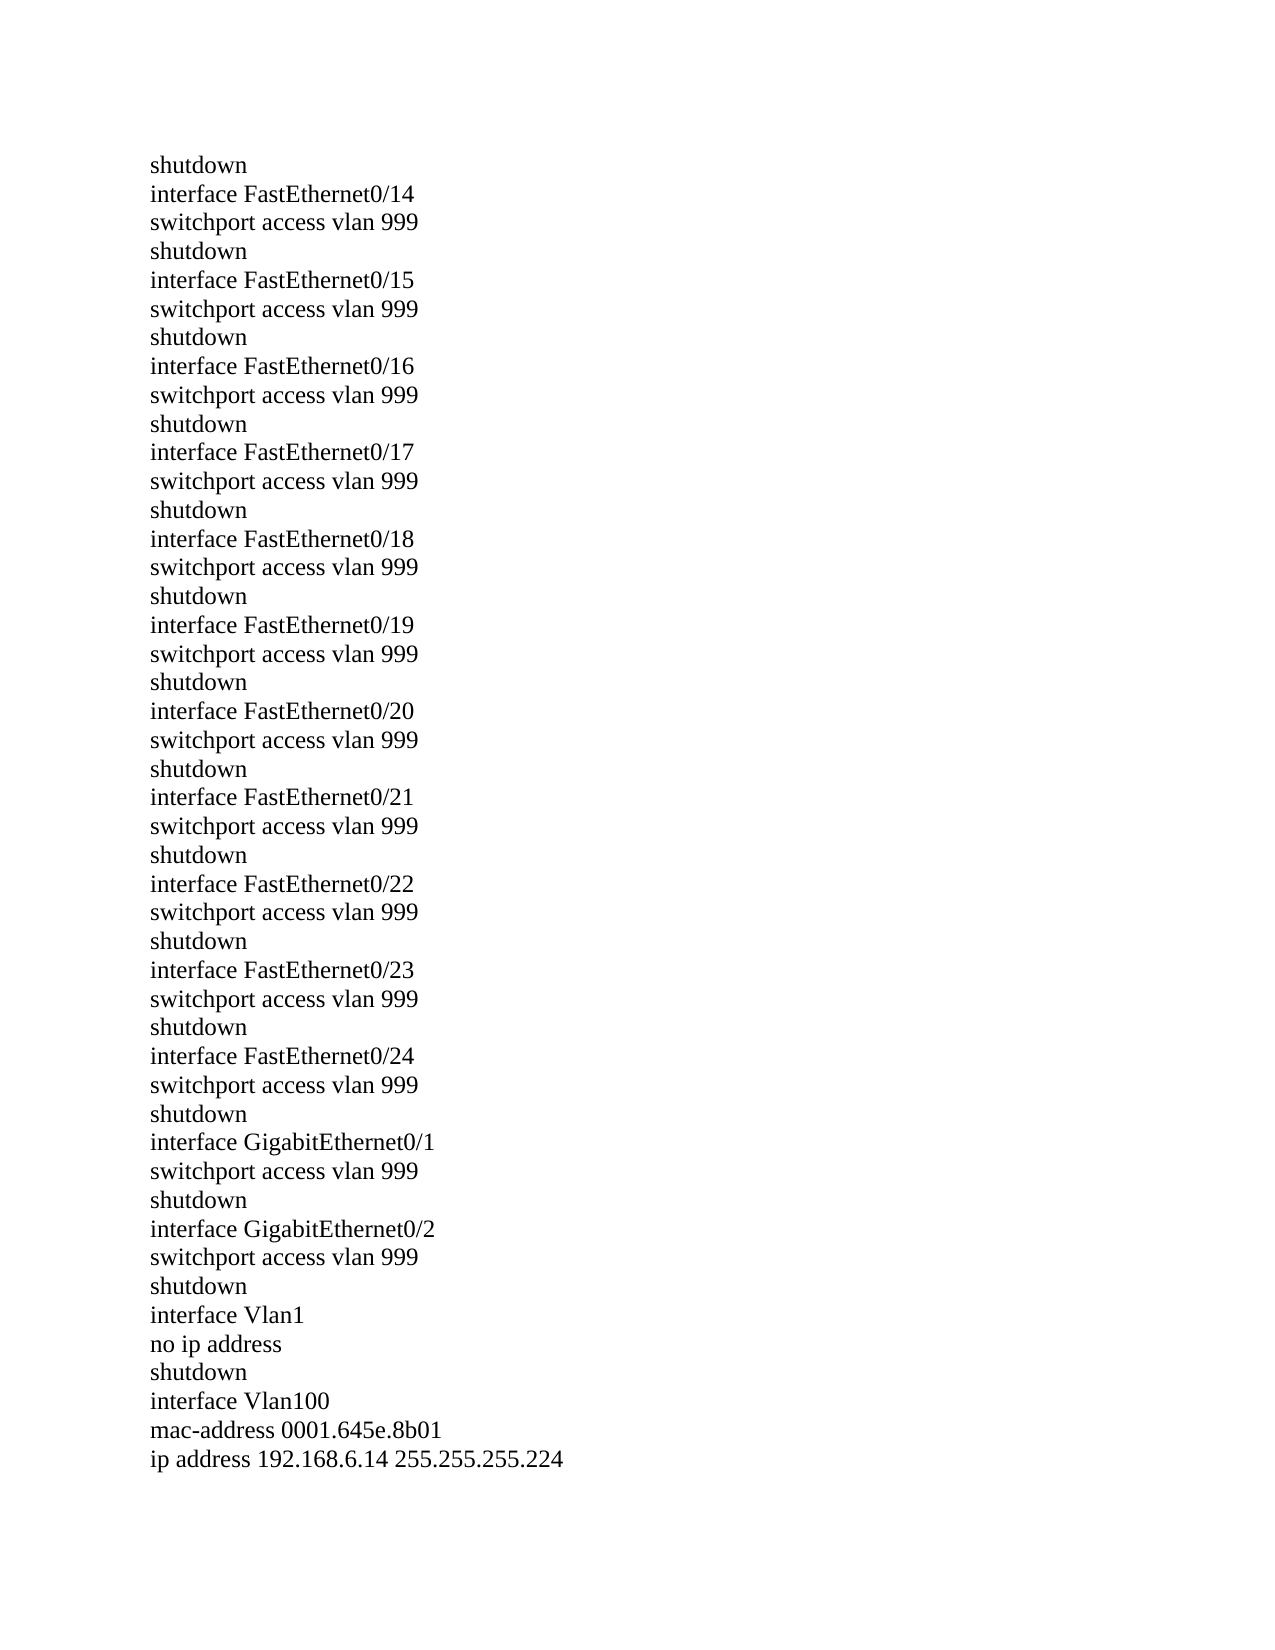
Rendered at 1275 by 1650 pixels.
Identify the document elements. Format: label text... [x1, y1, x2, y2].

text shutdown [150, 667, 1125, 696]
text interface FastEthernet0/16 [150, 351, 1125, 380]
text shutdown [150, 1185, 1125, 1214]
text shutdown [150, 1271, 1125, 1300]
text mac-address 0001.645e.8b01 [150, 1415, 1125, 1444]
text shutdown [150, 1099, 1125, 1127]
text switchport access vlan 999 [150, 725, 1125, 754]
text shutdown [150, 236, 1125, 265]
text shutdown [150, 840, 1125, 869]
text interface FastEthernet0/17 [150, 437, 1125, 466]
text switchport access vlan 999 [150, 294, 1125, 322]
text interface Vlan1 [150, 1300, 1125, 1329]
text shutdown [150, 581, 1125, 610]
text switchport access vlan 999 [150, 552, 1125, 581]
text switchport access vlan 999 [150, 984, 1125, 1012]
text interface FastEthernet0/23 [150, 955, 1125, 984]
text shutdown [150, 150, 1125, 179]
text no ip address [150, 1329, 1125, 1357]
text interface Vlan100 [150, 1386, 1125, 1415]
text shutdown [150, 1357, 1125, 1386]
text interface GigabitEthernet0/2 [150, 1214, 1125, 1242]
text interface FastEthernet0/24 [150, 1041, 1125, 1070]
text switchport access vlan 999 [150, 1070, 1125, 1099]
text switchport access vlan 999 [150, 639, 1125, 667]
text interface FastEthernet0/15 [150, 265, 1125, 294]
text shutdown [150, 1012, 1125, 1041]
text interface FastEthernet0/19 [150, 610, 1125, 639]
text interface FastEthernet0/22 [150, 869, 1125, 897]
text switchport access vlan 999 [150, 207, 1125, 236]
text shutdown [150, 322, 1125, 351]
text switchport access vlan 999 [150, 897, 1125, 926]
text shutdown [150, 409, 1125, 437]
text switchport access vlan 999 [150, 466, 1125, 495]
text shutdown [150, 926, 1125, 955]
text switchport access vlan 999 [150, 1156, 1125, 1185]
text switchport access vlan 999 [150, 1242, 1125, 1271]
text shutdown [150, 495, 1125, 524]
text ip address 192.168.6.14 255.255.255.224 [150, 1444, 1125, 1472]
text interface FastEthernet0/20 [150, 696, 1125, 725]
text interface FastEthernet0/14 [150, 179, 1125, 207]
text interface FastEthernet0/18 [150, 524, 1125, 552]
text switchport access vlan 999 [150, 811, 1125, 840]
text switchport access vlan 999 [150, 380, 1125, 409]
text interface GigabitEthernet0/1 [150, 1127, 1125, 1156]
text interface FastEthernet0/21 [150, 782, 1125, 811]
text shutdown [150, 754, 1125, 782]
